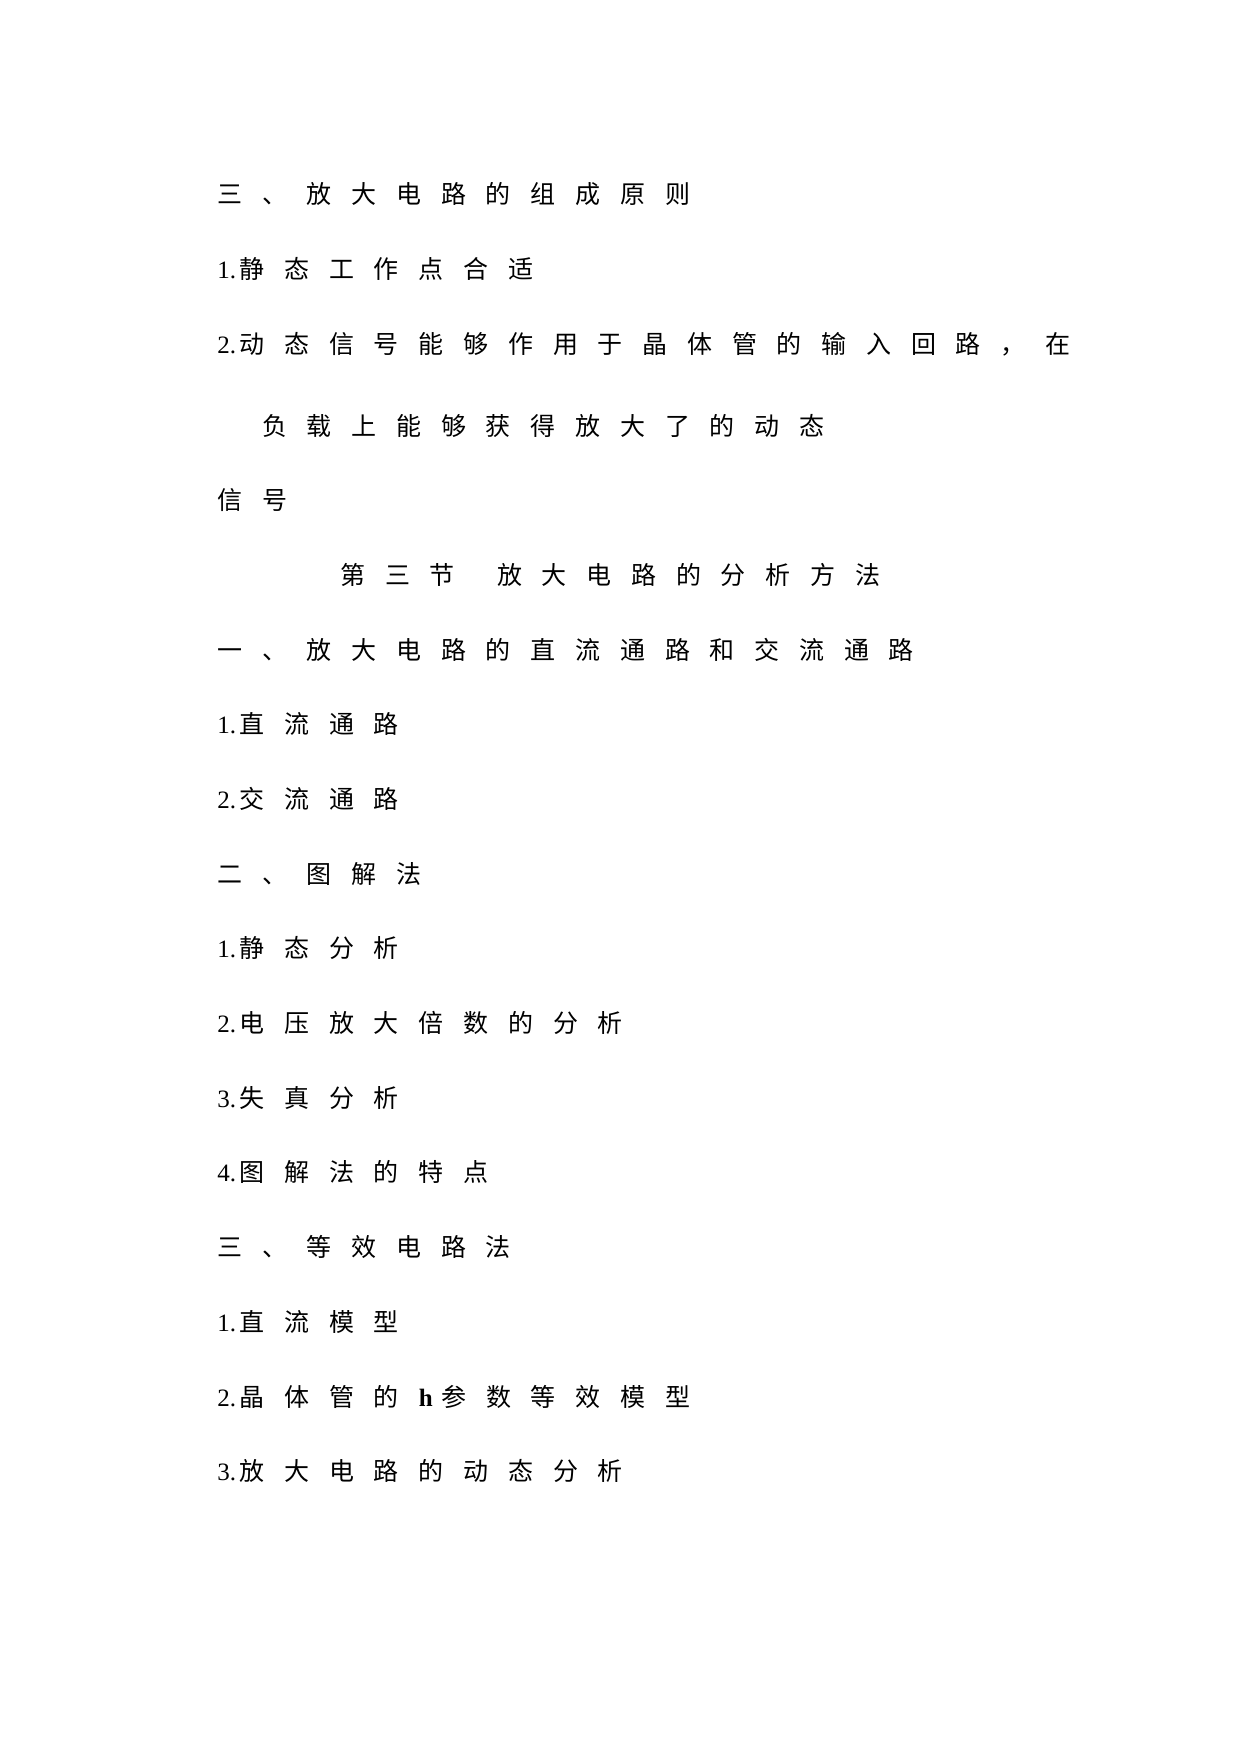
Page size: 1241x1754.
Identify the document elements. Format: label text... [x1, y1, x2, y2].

text 三、放大电路的组成原则 [195, 160, 1090, 226]
text 一、放大电路的直流通路和交流通路 [195, 615, 1090, 681]
text 1.直流通路 [195, 690, 1090, 756]
text 2.晶体管的h参数等效模型 [195, 1362, 1090, 1428]
text 2.动态信号能够作用于晶体管的输入回路，在负载上能够获得放大了的动态 [195, 309, 1090, 457]
text 2.电压放大倍数的分析 [195, 989, 1090, 1054]
text 4.图解法的特点 [195, 1138, 1090, 1204]
text 信号 [195, 466, 1090, 532]
text 二、图解法 [195, 839, 1090, 905]
text 第三节 放大电路的分析方法 [150, 541, 1090, 606]
text 2.交流通路 [195, 765, 1090, 830]
text 三、等效电路法 [195, 1213, 1090, 1278]
text 1.静态工作点合适 [195, 235, 1090, 300]
text 1.直流模型 [195, 1288, 1090, 1353]
text 3.失真分析 [195, 1063, 1090, 1129]
text 3.放大电路的动态分析 [195, 1437, 1090, 1503]
text 1.静态分析 [195, 914, 1090, 980]
